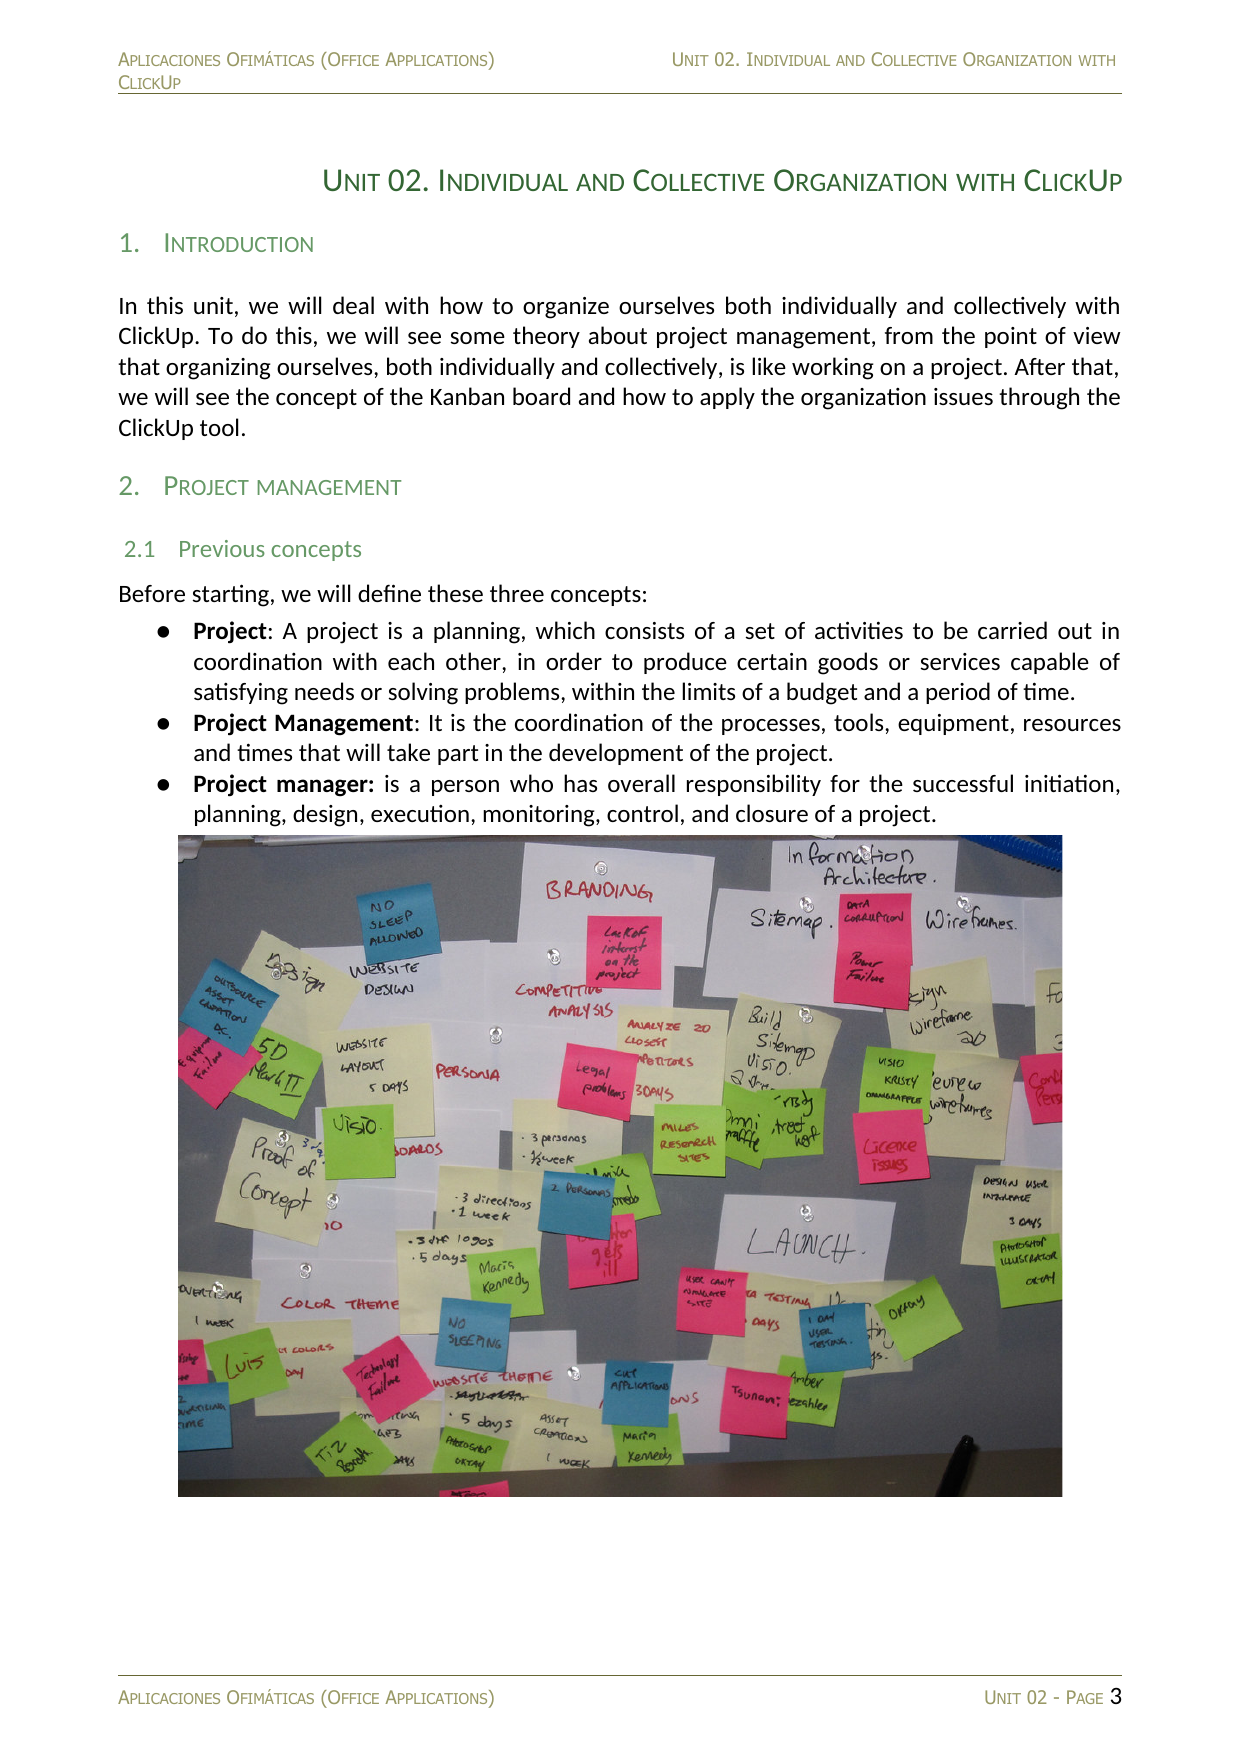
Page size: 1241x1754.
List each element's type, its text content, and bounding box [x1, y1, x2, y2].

picture [178, 835, 1063, 1497]
subtitle Previous concepts [118, 533, 1122, 564]
list Project: A project is a planning, which consists of a set of activities to be carried out in coordination with each other, in order to produce certain goods or services capable of satisfying needs or solving problems, within the limits of a budget and a period of time. [156, 615, 1122, 707]
subtitle Introduction [118, 224, 1122, 260]
text Before starting, we will define these three concepts: [118, 578, 1122, 609]
list Project manager: is a person who has overall responsibility for the successful initiation, planning, design, execution, monitoring, control, and closure of a project. [156, 768, 1122, 829]
text Unit 02. Individual and Collective Organization with ClickUp [118, 159, 1122, 199]
list Project Management: It is the coordination of the processes, tools, equipment, resources and times that will take part in the development of the project. [156, 707, 1122, 768]
subtitle Project management [118, 467, 1122, 503]
text In this unit, we will deal with how to organize ourselves both individually and collectively with ClickUp. To do this, we will see some theory about project management, from the point of view that organizing ourselves, both individually and collectively, is like working on a project. After that, we will see the concept of the Kanban board and how to apply the organization issues through the ClickUp tool. [118, 290, 1122, 443]
